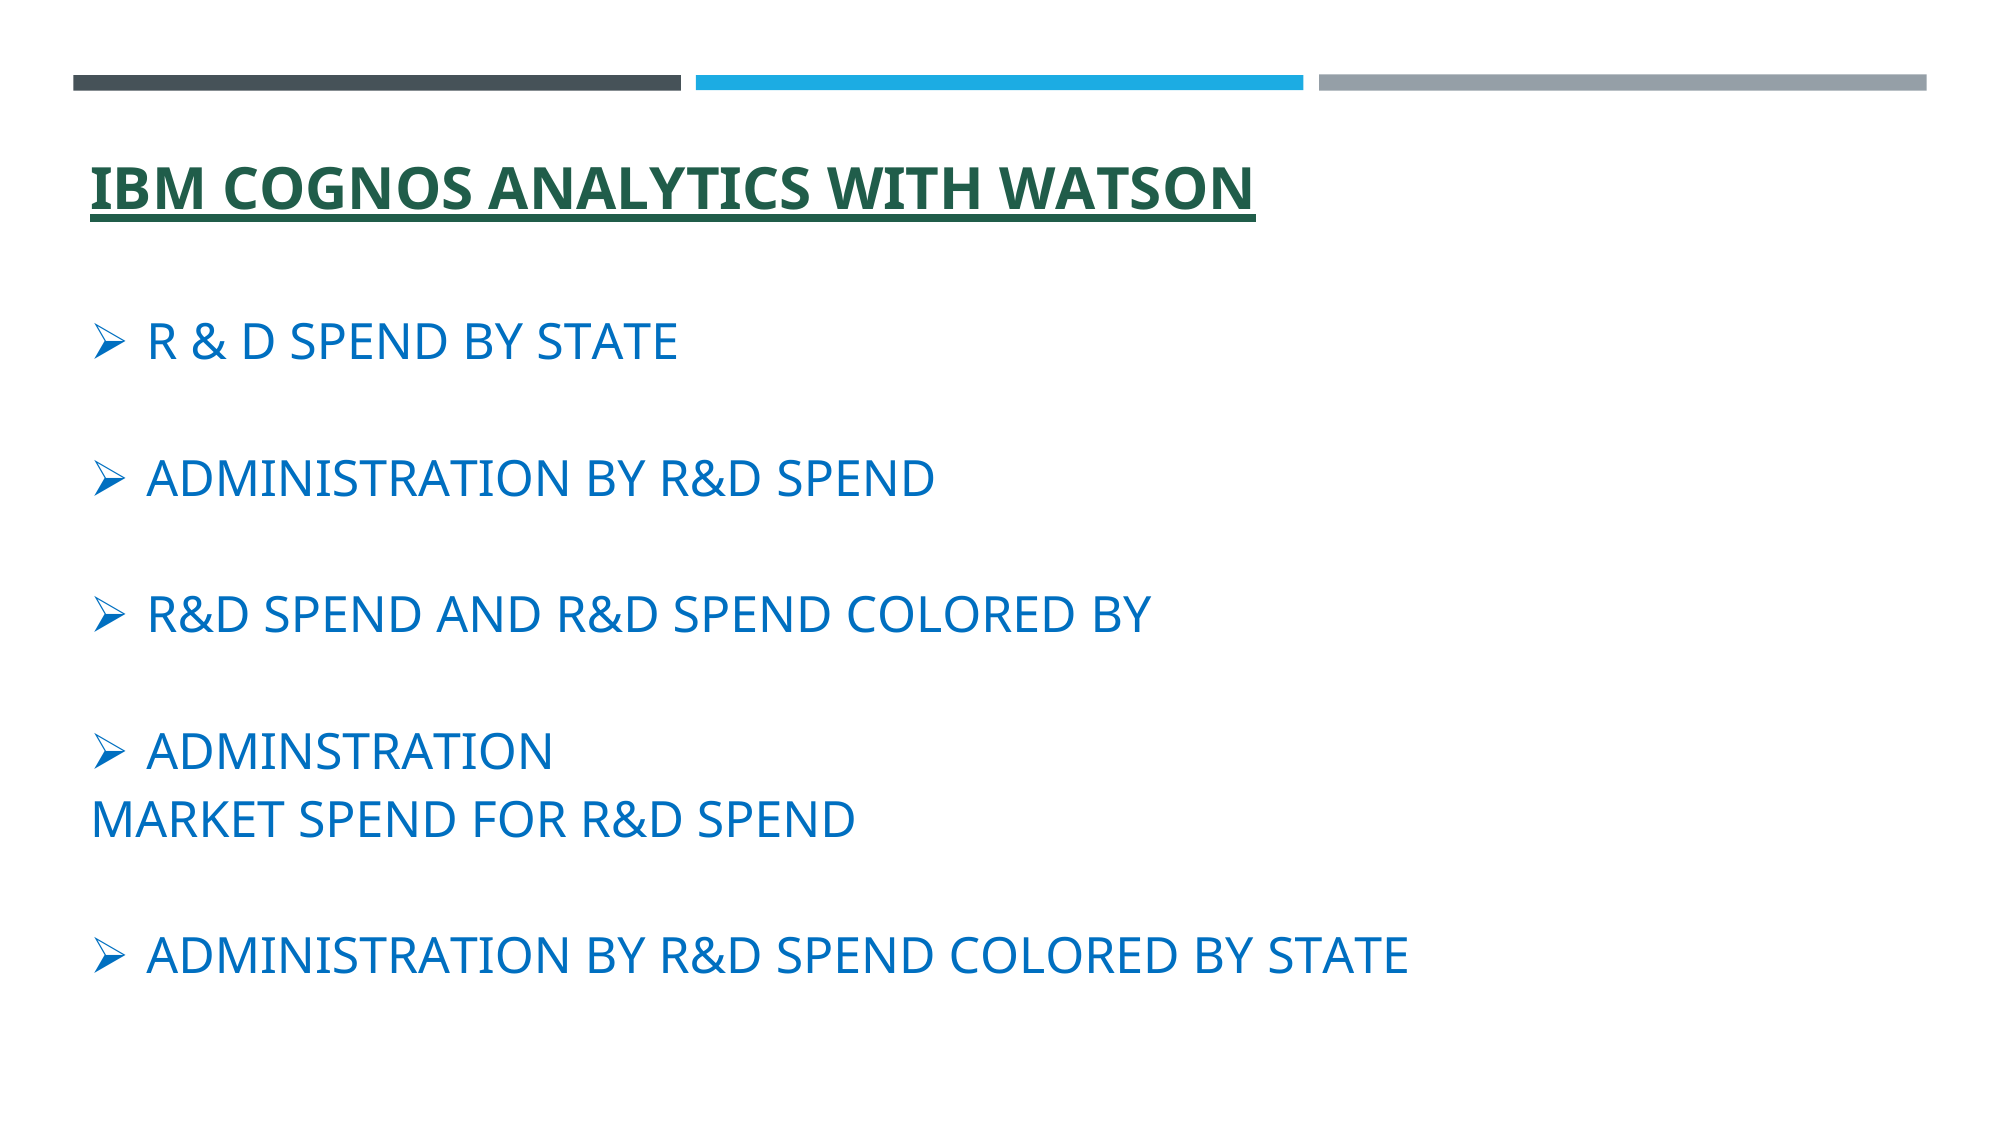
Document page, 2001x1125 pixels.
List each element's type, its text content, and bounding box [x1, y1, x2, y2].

list R&D SPEND AND R&D SPEND COLORED BY [90, 579, 1981, 647]
list ADMINSTRATION [90, 716, 1981, 784]
subtitle IBM COGNOS ANALYTICS WITH WATSON [90, 147, 1981, 226]
list ADMINISTRATION BY R&D SPEND [90, 443, 1981, 511]
list R & D SPEND BY STATE [90, 306, 1981, 374]
list ADMINISTRATION BY R&D SPEND COLORED BY STATE [90, 920, 1981, 988]
text MARKET SPEND FOR R&D SPEND [90, 784, 1981, 852]
